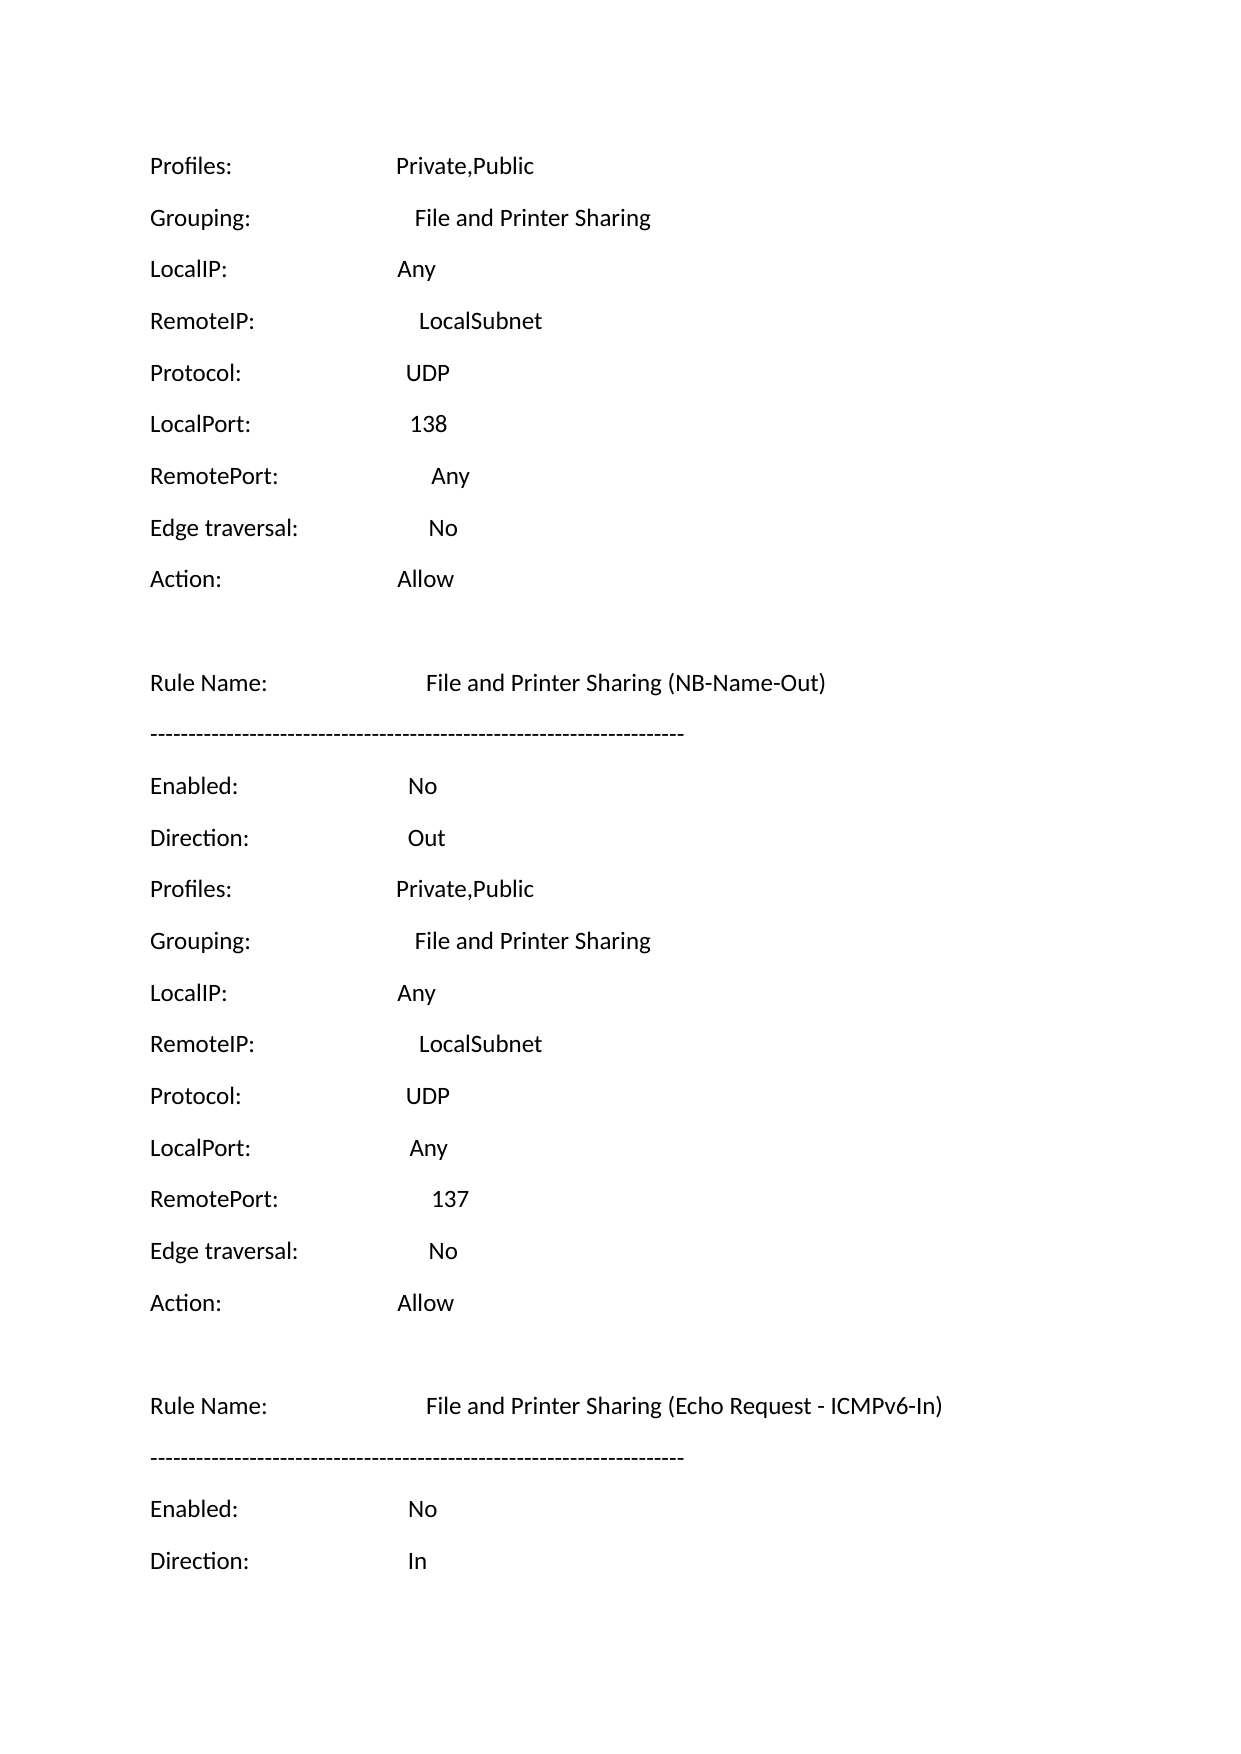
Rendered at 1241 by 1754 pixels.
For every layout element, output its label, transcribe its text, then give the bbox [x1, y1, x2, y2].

text RemotePort: Any [150, 460, 1090, 491]
text Profiles: Private,Public [150, 873, 1090, 904]
text Profiles: Private,Public [150, 150, 1090, 181]
text ---------------------------------------------------------------------- [150, 1442, 1090, 1472]
text Edge traversal: No [150, 512, 1090, 542]
text Grouping: File and Printer Sharing [150, 925, 1090, 956]
text LocalPort: Any [150, 1132, 1090, 1162]
text Grouping: File and Printer Sharing [150, 202, 1090, 232]
text Edge traversal: No [150, 1235, 1090, 1266]
text Direction: In [150, 1545, 1090, 1576]
text Direction: Out [150, 822, 1090, 852]
text Protocol: UDP [150, 357, 1090, 387]
text Enabled: No [150, 1493, 1090, 1524]
text LocalIP: Any [150, 253, 1090, 284]
text Rule Name: File and Printer Sharing (NB-Name-Out) [150, 667, 1090, 697]
text Rule Name: File and Printer Sharing (Echo Request - ICMPv6-In) [150, 1390, 1090, 1421]
text Action: Allow [150, 1287, 1090, 1317]
text Action: Allow [150, 563, 1090, 594]
text Enabled: No [150, 770, 1090, 801]
text RemotePort: 137 [150, 1183, 1090, 1214]
text LocalIP: Any [150, 977, 1090, 1007]
text RemoteIP: LocalSubnet [150, 305, 1090, 336]
text Protocol: UDP [150, 1080, 1090, 1111]
text ---------------------------------------------------------------------- [150, 718, 1090, 749]
text LocalPort: 138 [150, 408, 1090, 439]
text RemoteIP: LocalSubnet [150, 1028, 1090, 1059]
